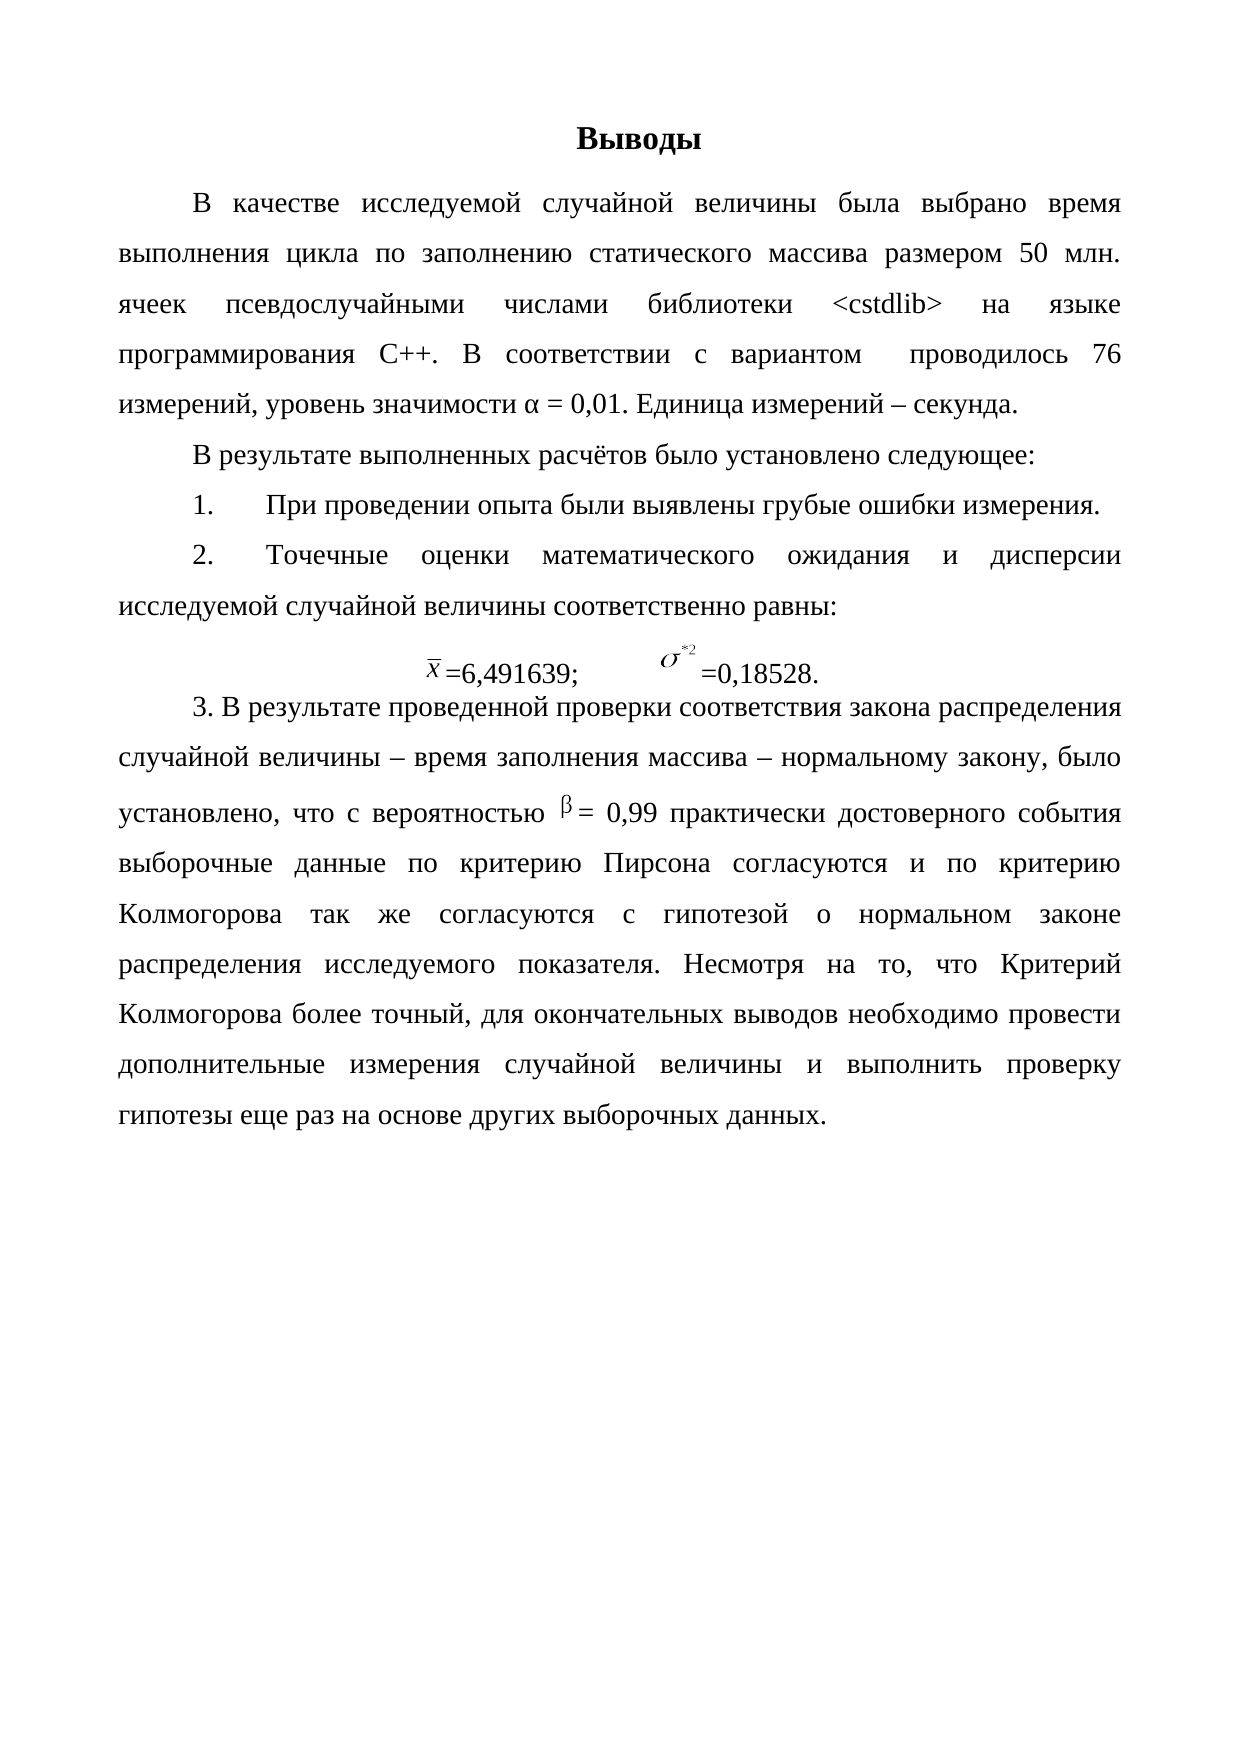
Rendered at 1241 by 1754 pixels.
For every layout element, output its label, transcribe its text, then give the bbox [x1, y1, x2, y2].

list При проведении опыта были выявлены грубые ошибки измерения. [118, 487, 1122, 521]
text В качестве исследуемой случайной величины была выбрано время выполнения цикла по заполнению статического массива размером 50 млн. ячеек псевдослучайными числами библиотеки <cstdlib> на языке программирования C++. В соответствии с вариантом проводилось 76 измерений, уровень значимости α = 0,01. Единица измерений – секунда. [118, 185, 1122, 420]
list Точечные оценки математического ожидания и дисперсии исследуемой случайной величины соответственно равны: [118, 537, 1122, 621]
text В результате выполненных расчётов было установлено следующее: [118, 437, 1122, 470]
text =6,491639; =0,18528. [118, 638, 1122, 689]
text 3. В результате проведенной проверки соответствия закона распределения случайной величины – время заполнения массива – нормальному закону, было установлено, что с вероятностью = 0,99 практически достоверного события выборочные данные по критерию Пирсона согласуются и по критерию Колмогорова так же согласуются с гипотезой о нормальном законе распределения исследуемого показателя. Несмотря на то, что Критерий Колмогорова более точный, для окончательных выводов необходимо провести дополнительные измерения случайной величины и выполнить проверку гипотезы еще раз на основе других выборочных данных. [118, 689, 1122, 1131]
subtitle Выводы [156, 118, 1122, 156]
